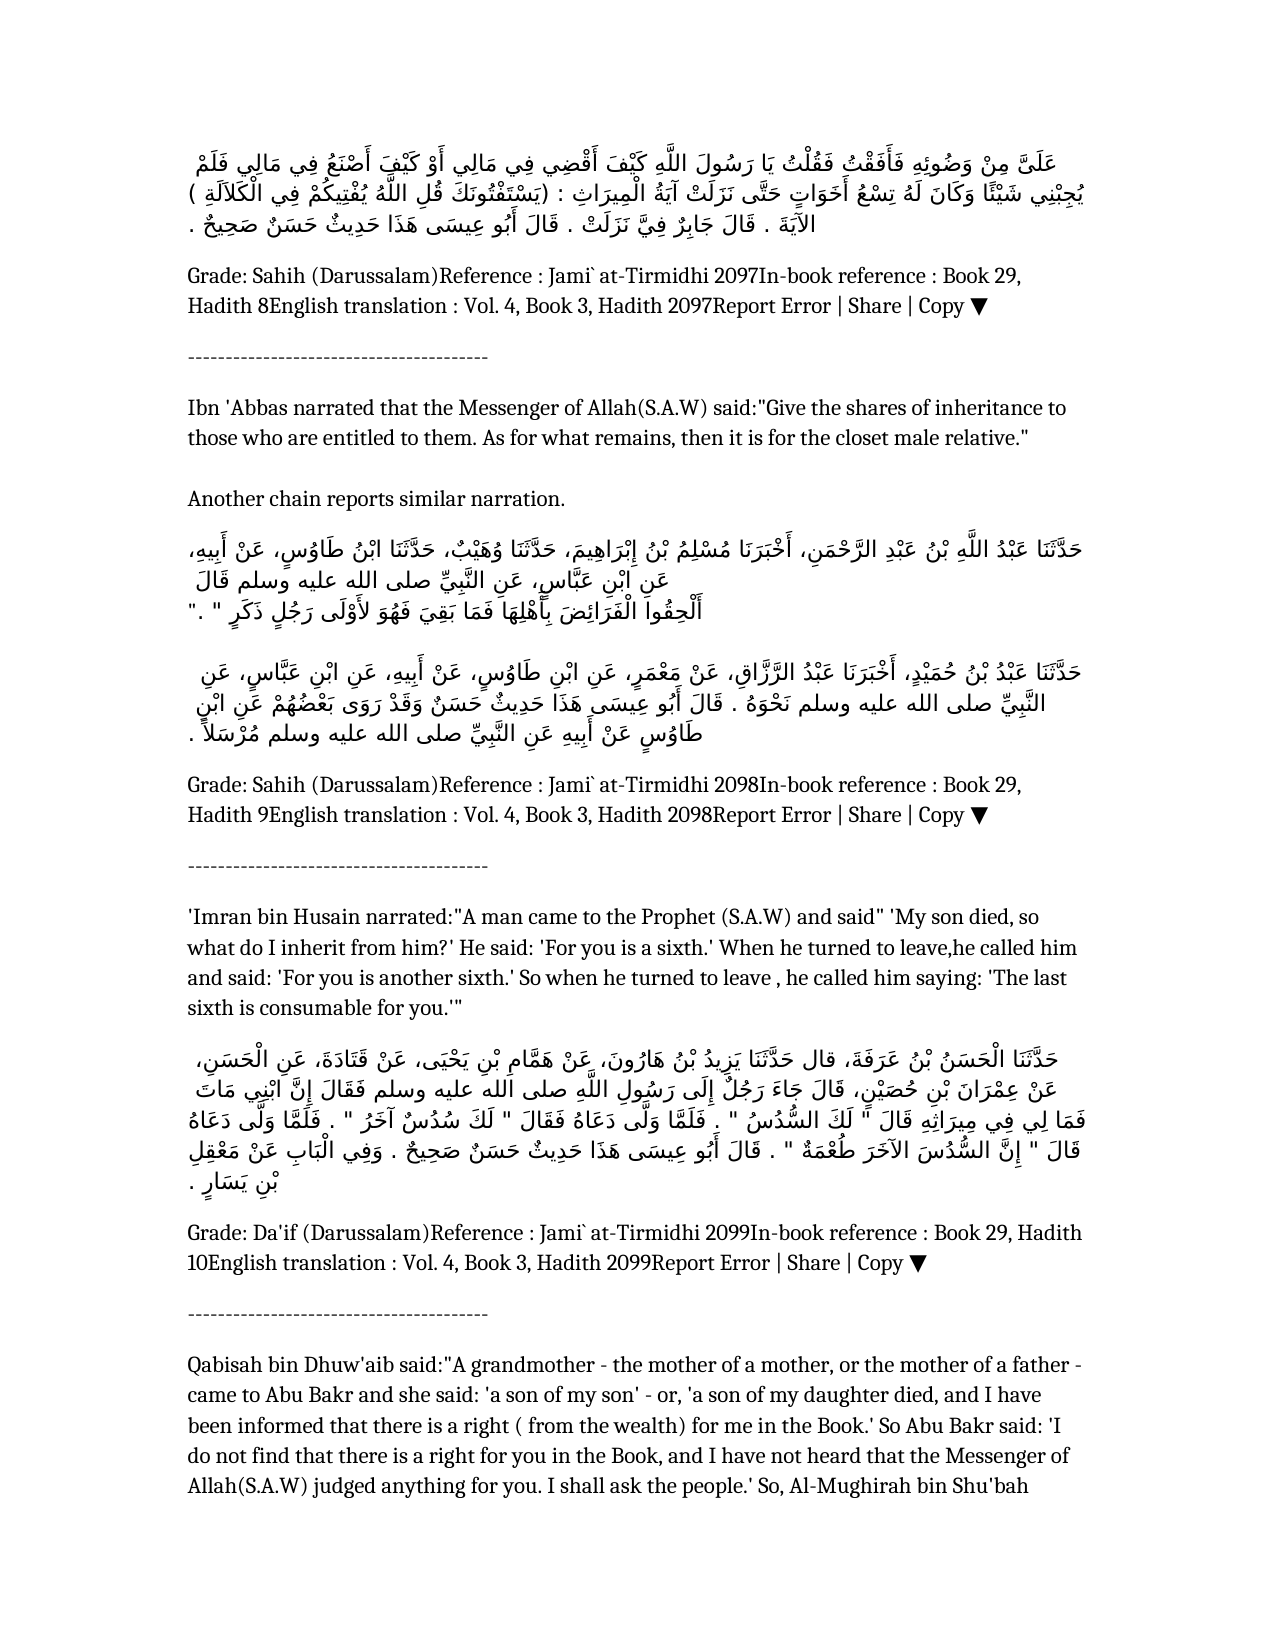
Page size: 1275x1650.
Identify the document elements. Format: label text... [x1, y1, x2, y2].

text ---------------------------------------- [187, 853, 1087, 879]
text Ibn 'Abbas narrated that the Messenger of Allah(S.A.W) said:"Give the shares of inheritance to those who are entitled to them. As for what remains, then it is for the closet male relative." Another chain reports similar narration. [187, 395, 1087, 512]
text ---------------------------------------- [187, 1301, 1087, 1327]
text Grade: Sahih (Darussalam)Reference : Jami` at-Tirmidhi 2097In-book reference : Book 29, Hadith 8English translation : Vol. 4, Book 3, Hadith 2097Report Error | Share | Copy ▼ [187, 263, 1087, 319]
text حَدَّثَنَا الْحَسَنُ بْنُ عَرَفَةَ، قال حَدَّثَنَا يَزِيدُ بْنُ هَارُونَ، عَنْ هَمَّامِ بْنِ يَحْيَى، عَنْ قَتَادَةَ، عَنِ الْحَسَنِ، عَنْ عِمْرَانَ بْنِ حُصَيْنٍ، قَالَ جَاءَ رَجُلٌ إِلَى رَسُولِ اللَّهِ صلى الله عليه وسلم فَقَالَ إِنَّ ابْنِي مَاتَ فَمَا لِي فِي مِيرَاثِهِ قَالَ ‏"‏ لَكَ السُّدُسُ ‏"‏ ‏.‏ فَلَمَّا وَلَّى دَعَاهُ فَقَالَ ‏"‏ لَكَ سُدُسٌ آخَرُ ‏"‏ ‏.‏ فَلَمَّا وَلَّى دَعَاهُ قَالَ ‏"‏ إِنَّ السُّدُسَ الآخَرَ طُعْمَةٌ ‏"‏ ‏.‏ قَالَ أَبُو عِيسَى هَذَا حَدِيثٌ حَسَنٌ صَحِيحٌ ‏.‏ وَفِي الْبَابِ عَنْ مَعْقِلِ بْنِ يَسَارٍ ‏.‏ [187, 1046, 1087, 1195]
text 'Imran bin Husain narrated:"A man came to the Prophet (S.A.W) and said" 'My son died, so what do I inherit from him?' He said: 'For you is a sixth.' When he turned to leave,he called him and said: 'For you is another sixth.' So when he turned to leave , he called him saying: 'The last sixth is consumable for you.'" [187, 904, 1087, 1021]
text ---------------------------------------- [187, 344, 1087, 370]
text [187, 150, 1087, 238]
text Grade: Da'if (Darussalam)Reference : Jami` at-Tirmidhi 2099In-book reference : Book 29, Hadith 10English translation : Vol. 4, Book 3, Hadith 2099Report Error | Share | Copy ▼ [187, 1220, 1087, 1276]
text Grade: Sahih (Darussalam)Reference : Jami` at-Tirmidhi 2098In-book reference : Book 29, Hadith 9English translation : Vol. 4, Book 3, Hadith 2098Report Error | Share | Copy ▼ [187, 772, 1087, 828]
text حَدَّثَنَا عَبْدُ اللَّهِ بْنُ عَبْدِ الرَّحْمَنِ، أَخْبَرَنَا مُسْلِمُ بْنُ إِبْرَاهِيمَ، حَدَّثَنَا وُهَيْبٌ، حَدَّثَنَا ابْنُ طَاوُسٍ، عَنْ أَبِيهِ، عَنِ ابْنِ عَبَّاسٍ، عَنِ النَّبِيِّ صلى الله عليه وسلم قَالَ ‏ "‏ أَلْحِقُوا الْفَرَائِضَ بِأَهْلِهَا فَمَا بَقِيَ فَهُوَ لأَوْلَى رَجُلٍ ذَكَرٍ ‏"‏ ‏.‏ حَدَّثَنَا عَبْدُ بْنُ حُمَيْدٍ، أَخْبَرَنَا عَبْدُ الرَّزَّاقِ، عَنْ مَعْمَرٍ، عَنِ ابْنِ طَاوُسٍ، عَنْ أَبِيهِ، عَنِ ابْنِ عَبَّاسٍ، عَنِ النَّبِيِّ صلى الله عليه وسلم نَحْوَهُ ‏.‏ قَالَ أَبُو عِيسَى هَذَا حَدِيثٌ حَسَنٌ وَقَدْ رَوَى بَعْضُهُمْ عَنِ ابْنِ طَاوُسٍ عَنْ أَبِيهِ عَنِ النَّبِيِّ صلى الله عليه وسلم مُرْسَلاً ‏.‏ [187, 537, 1087, 747]
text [187, 1352, 1087, 1499]
